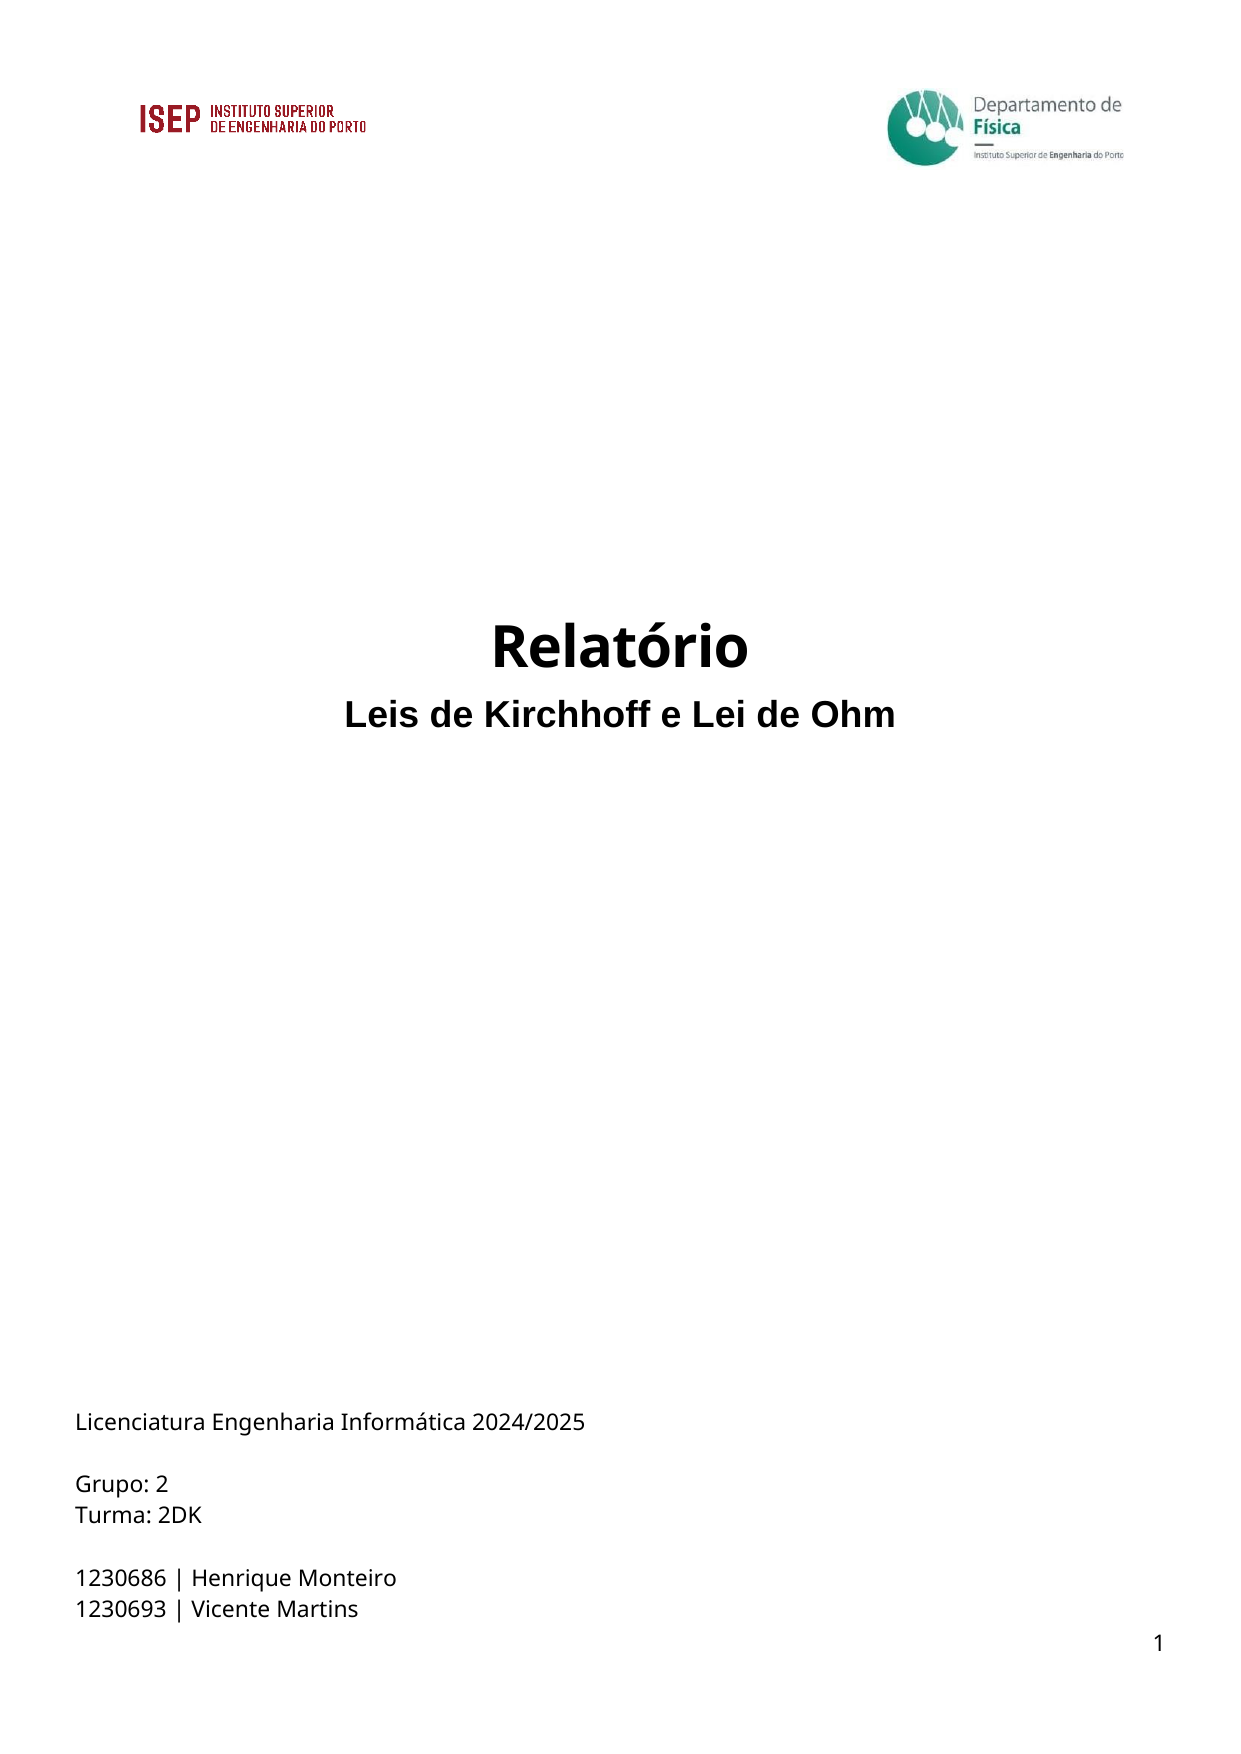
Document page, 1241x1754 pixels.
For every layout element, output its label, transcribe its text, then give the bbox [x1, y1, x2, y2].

text Turma: 2DK [75, 1499, 1165, 1531]
text Licenciatura Engenharia Informática 2024/2025 [75, 1406, 1165, 1437]
text Leis de Kirchhoff e Lei de Ohm [75, 692, 1165, 736]
text 1230693 | Vicente Martins [75, 1593, 1165, 1624]
text Grupo: 2 [75, 1468, 1165, 1499]
text 1230686 | Henrique Monteiro [75, 1562, 1165, 1593]
picture [885, 88, 1123, 170]
title Relatório [75, 605, 1165, 684]
picture [140, 105, 366, 133]
